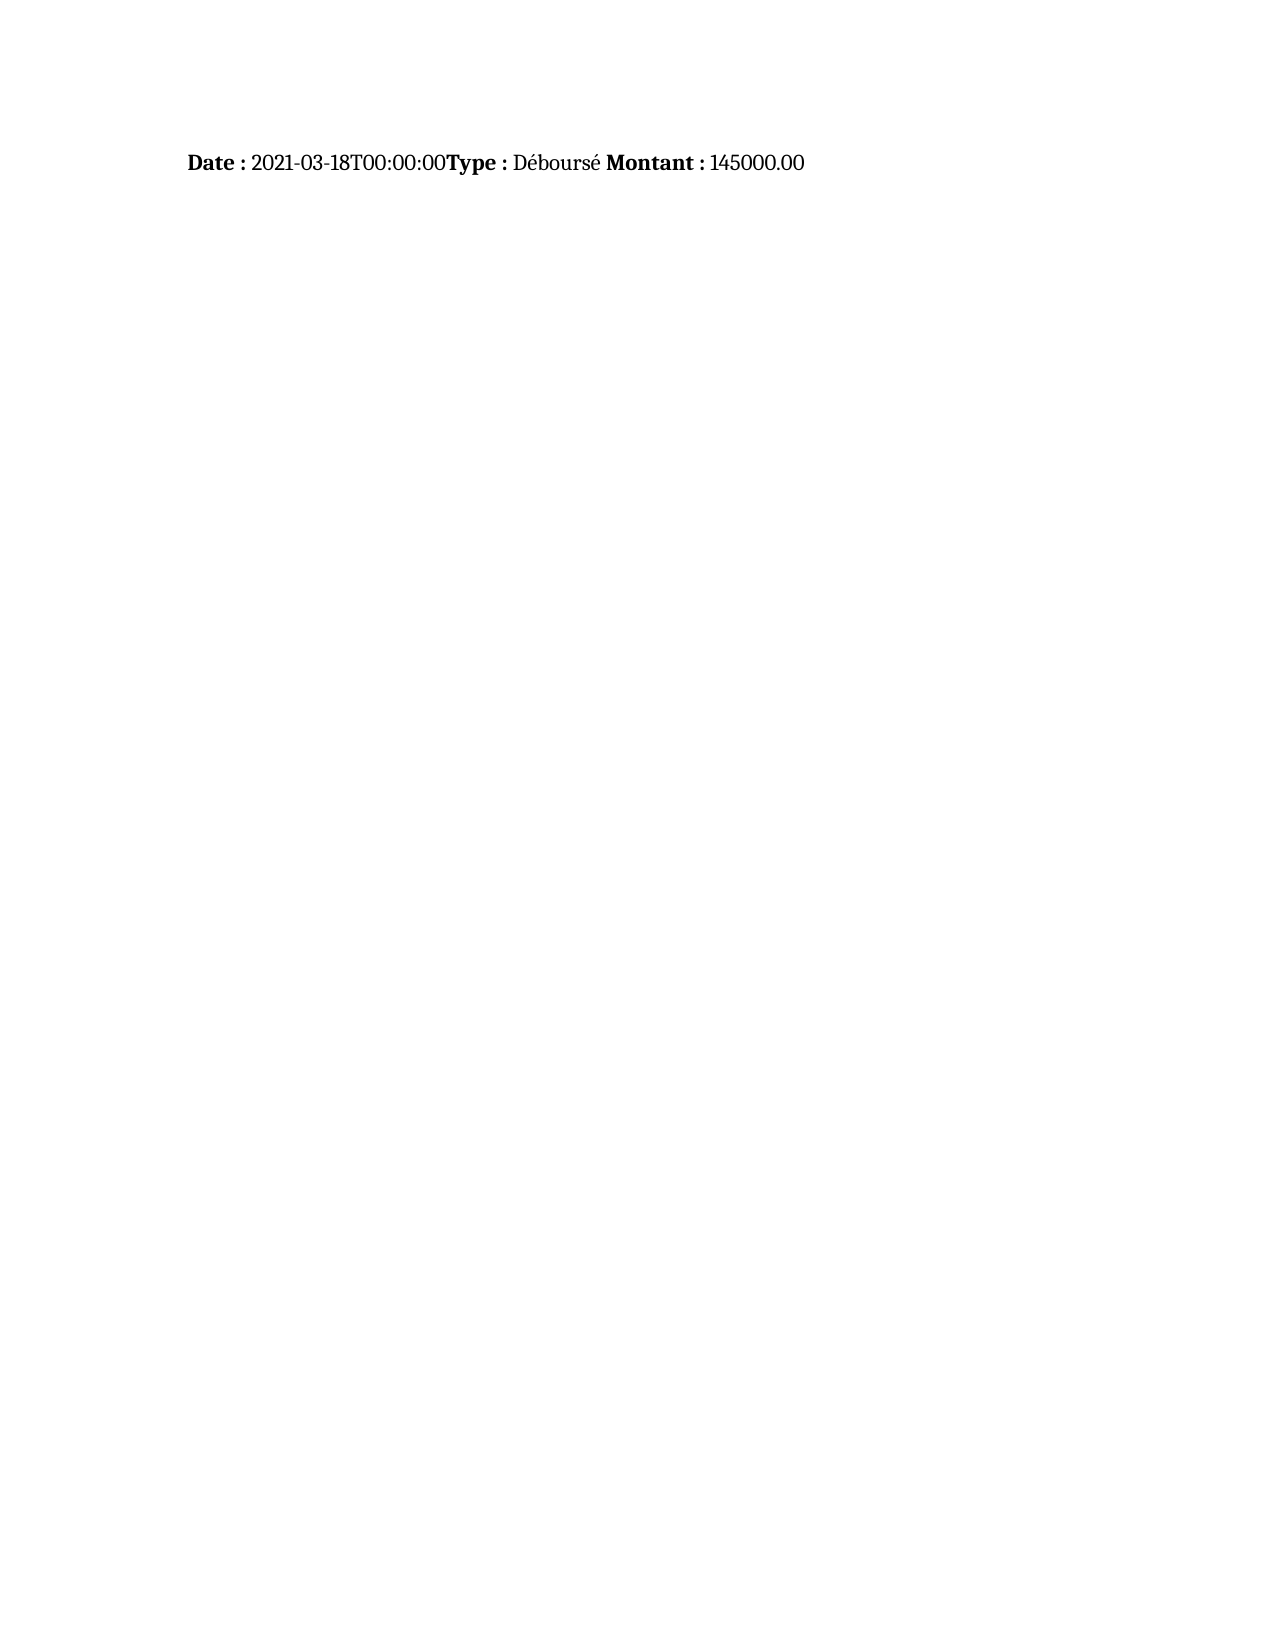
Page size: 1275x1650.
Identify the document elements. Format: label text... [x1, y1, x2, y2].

text Date : 2021-03-18T00:00:00Type : Déboursé Montant : 145000.00 [187, 150, 1087, 176]
